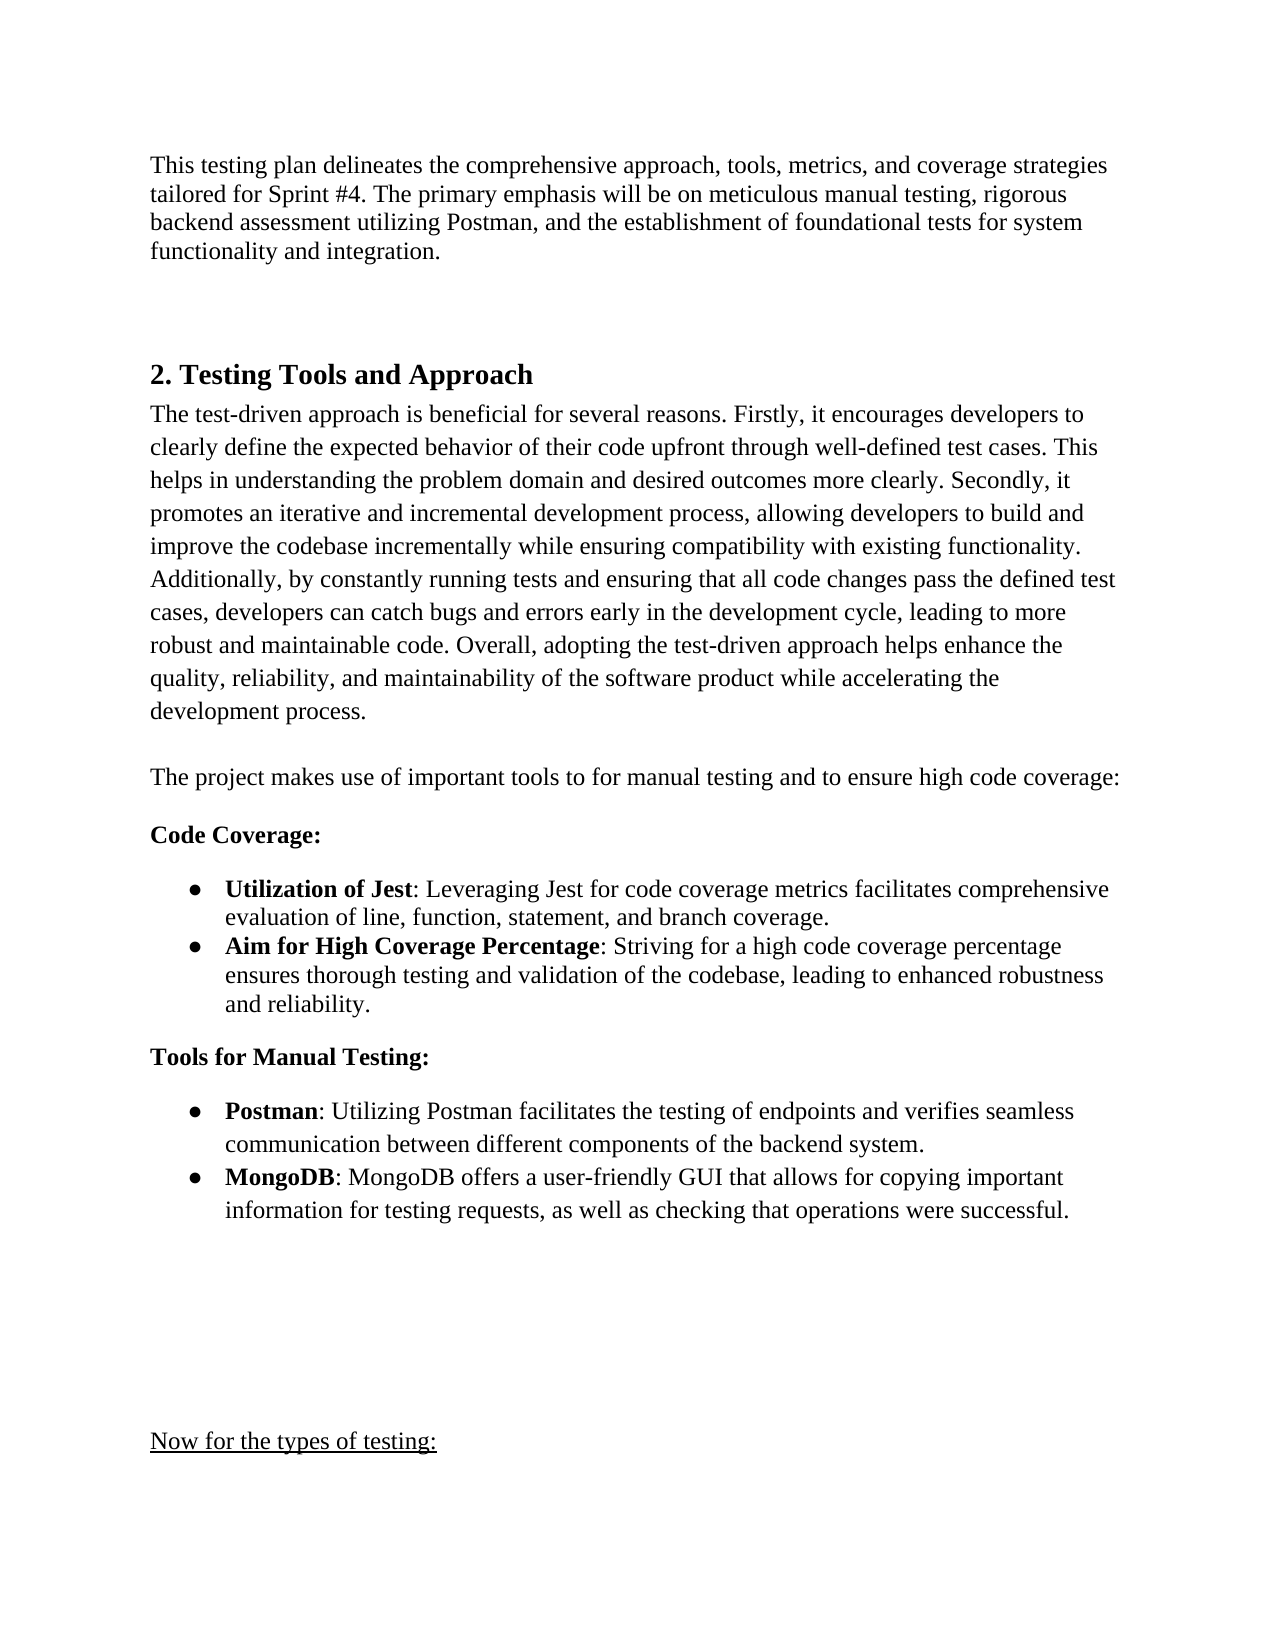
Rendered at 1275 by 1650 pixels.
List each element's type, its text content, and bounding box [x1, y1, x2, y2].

list MongoDB: MongoDB offers a user-friendly GUI that allows for copying important information for testing requests, as well as checking that operations were successful. [187, 1162, 1125, 1224]
text The test-driven approach is beneficial for several reasons. Firstly, it encourages developers to clearly define the expected behavior of their code upfront through well-defined test cases. This helps in understanding the problem domain and desired outcomes more clearly. Secondly, it promotes an iterative and incremental development process, allowing developers to build and improve the codebase incrementally while ensuring compatibility with existing functionality. Additionally, by constantly running tests and ensuring that all code changes pass the defined test cases, developers can catch bugs and errors early in the development cycle, leading to more robust and maintainable code. Overall, adopting the test-driven approach helps enhance the quality, reliability, and maintainability of the software product while accelerating the development process. [150, 399, 1125, 725]
text Tools for Manual Testing: [150, 1042, 1125, 1071]
text This testing plan delineates the comprehensive approach, tools, metrics, and coverage strategies tailored for Sprint #4. The primary emphasis will be on meticulous manual testing, rigorous backend assessment utilizing Postman, and the establishment of foundational tests for system functionality and integration. [150, 150, 1125, 265]
list Postman: Utilizing Postman facilitates the testing of endpoints and verifies seamless communication between different components of the backend system. [187, 1096, 1125, 1158]
text The project makes use of important tools to for manual testing and to ensure high code coverage: [150, 762, 1125, 791]
text Now for the types of testing: [150, 1426, 1125, 1455]
list Utilization of Jest: Leveraging Jest for code coverage metrics facilitates comprehensive evaluation of line, function, statement, and branch coverage. [187, 874, 1125, 931]
subtitle 2. Testing Tools and Approach [150, 357, 1125, 390]
subtitle Code Coverage: [150, 820, 1125, 849]
list Aim for High Coverage Percentage: Striving for a high code coverage percentage ensures thorough testing and validation of the codebase, leading to enhanced robustness and reliability. [187, 931, 1125, 1017]
